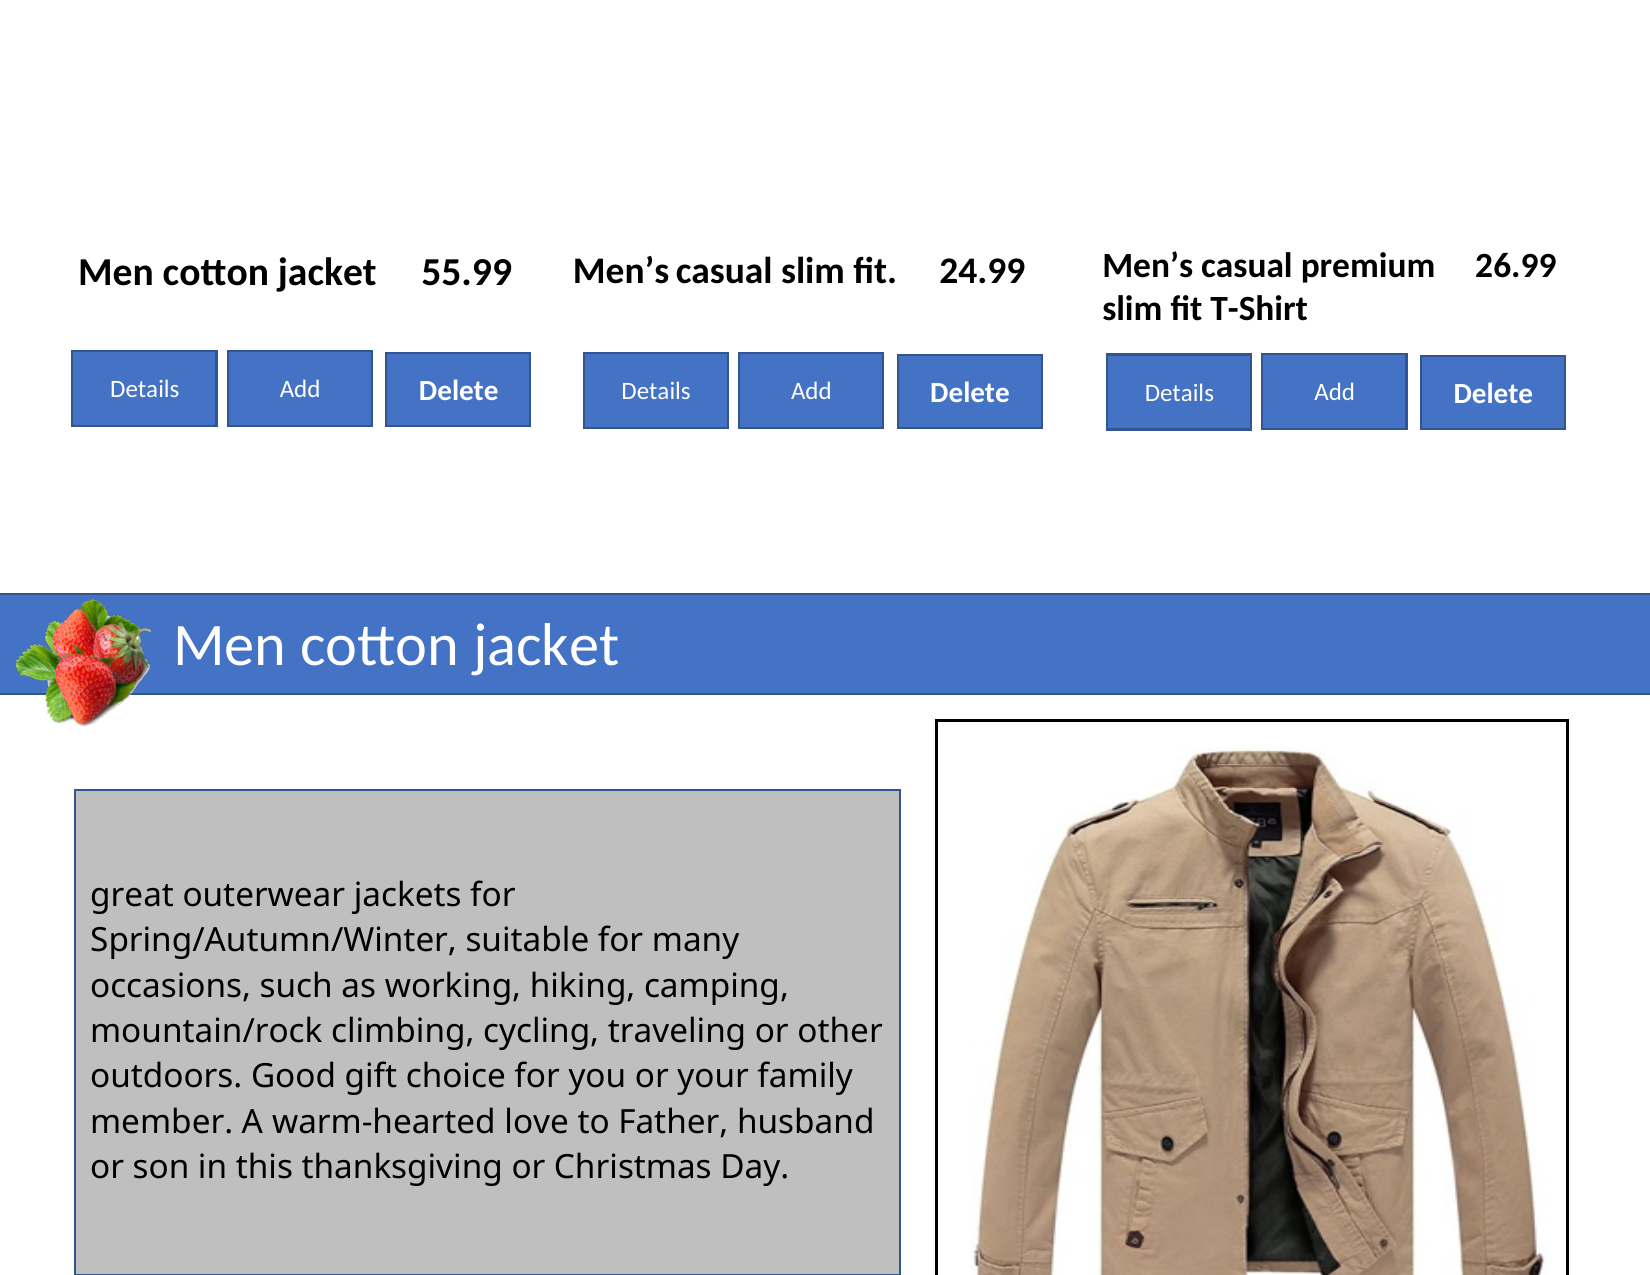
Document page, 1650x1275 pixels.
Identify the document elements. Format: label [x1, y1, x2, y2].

picture [0, 569, 187, 751]
picture [971, 747, 1548, 1275]
